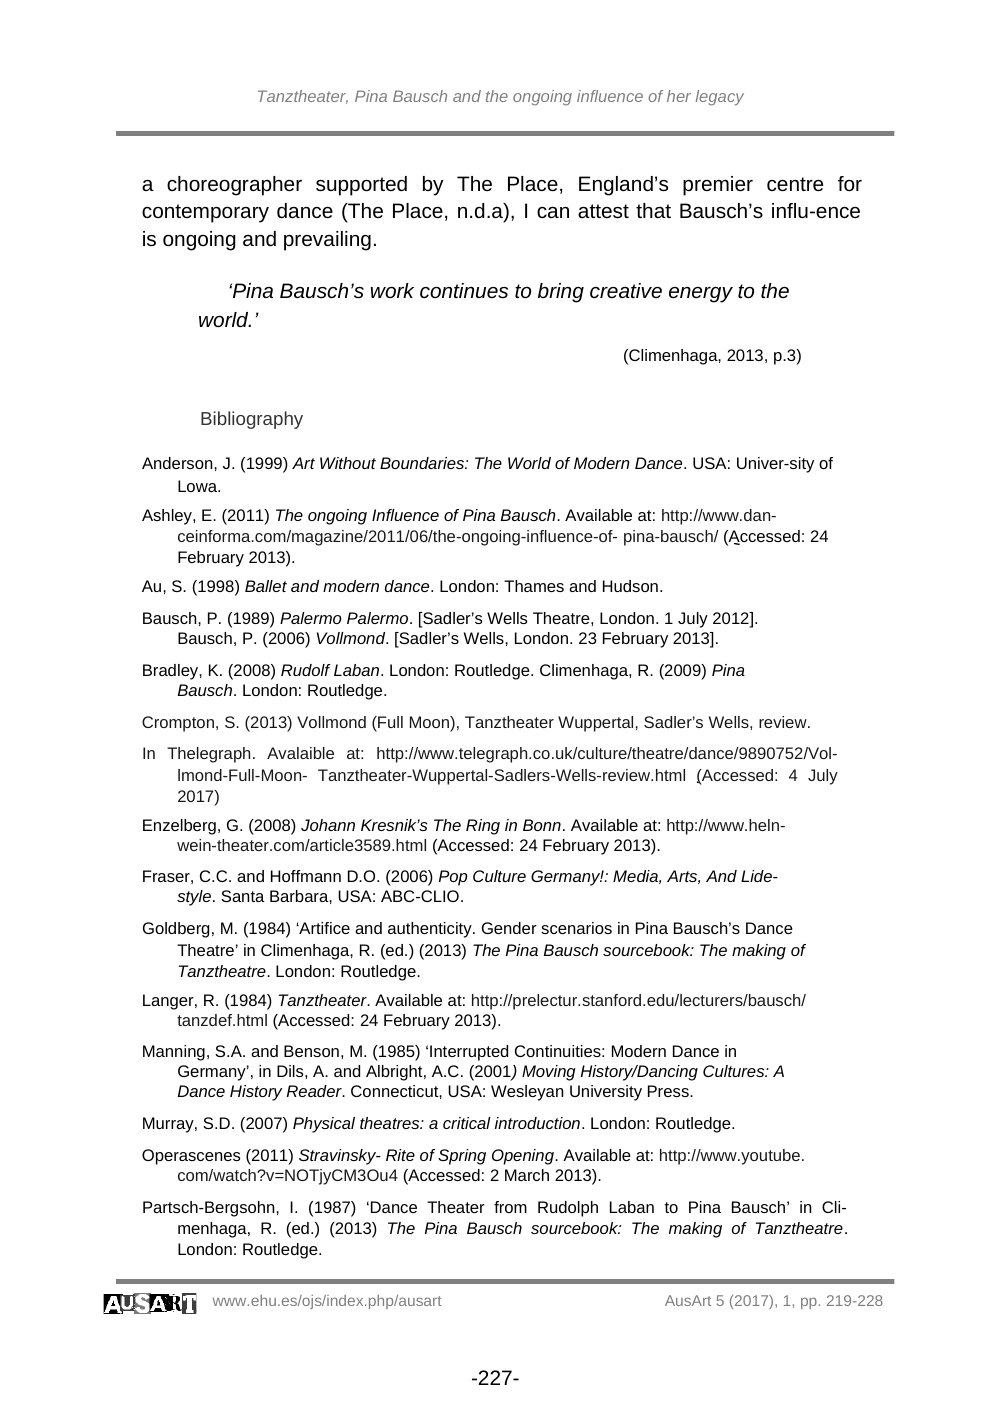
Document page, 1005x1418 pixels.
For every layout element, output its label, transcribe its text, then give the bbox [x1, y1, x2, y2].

text Au, S. (1998) Ballet and modern dance. London: Thames and Hudson. [142, 577, 900, 596]
text Manning, S.A. and Benson, M. (1985) ‘Interrupted Continuities: Modern Dance in [142, 1042, 900, 1061]
text Bradley, K. (2008) Rudolf Laban. London: Routledge. Climenhaga, R. (2009) Pina [142, 661, 900, 680]
text -227- [471, 1366, 900, 1390]
text ‘Pina Bausch’s work continues to bring creative energy to the world.’ [198, 279, 815, 332]
text Crompton, S. (2013) Vollmond (Full Moon), Tanztheater Wuppertal, Sadler’s Wells, review. [142, 712, 900, 732]
text Bausch. London: Routledge. [177, 681, 900, 700]
text Operascenes (2011) Stravinsky- Rite of Spring Opening. Available at: http://www.youtube. [142, 1146, 900, 1165]
text www.ehu.es/ojs/index.php/ausart AusArt 5 (2017), 1, pp. 219-228 [212, 1292, 900, 1310]
text a choreographer supported by The Place, England’s premier centre for contemporary dance (The Place, n.d.a), I can attest that Bausch’s influ-ence is ongoing and prevailing. [142, 171, 863, 251]
text Dance History Reader. Connecticut, USA: Wesleyan University Press. [177, 1082, 900, 1101]
text Ashley, E. (2011) The ongoing Influence of Pina Bausch. Available at: http://www.dan-ceinforma.com/magazine/2011/06/the-ongoing-influence-of- pina-bausch/ (Accessed: 24 February 2013). [142, 505, 854, 567]
text Langer, R. (1984) Tanztheater. Available at: http://prelectur.stanford.edu/lecturers/bausch/ [142, 990, 900, 1009]
text tanzdef.html (Accessed: 24 February 2013). [177, 1010, 900, 1029]
text Enzelberg, G. (2008) Johann Kresnik’s The Ring in Bonn. Available at: http://www.heln- [142, 816, 900, 835]
text style. Santa Barbara, USA: ABC-CLIO. [177, 887, 900, 906]
text (Climenhaga, 2013, p.3) [623, 346, 900, 365]
text wein-theater.com/article3589.html (Accessed: 24 February 2013). [177, 836, 900, 855]
picture [103, 1293, 197, 1314]
text Bibliography [200, 408, 900, 429]
text Germany’, in Dils, A. and Albright, A.C. (2001) Moving History/Dancing Cultures: A [177, 1062, 900, 1081]
text In Thelegraph. Avalaible at: http://www.telegraph.co.uk/culture/theatre/dance/9890752/Vol-lmond-Full-Moon- Tanztheater-Wuppertal-Sadlers-Wells-review.html (Accessed: 4 July 2017) [142, 744, 838, 806]
picture [116, 131, 895, 136]
text Goldberg, M. (1984) ‘Artifice and authenticity. Gender scenarios in Pina Bausch’s Dance Theatre’ in Climenhaga, R. (ed.) (2013) The Pina Bausch sourcebook: The making of Tanztheatre. London: Routledge. [142, 919, 856, 981]
text Bausch, P. (2006) Vollmond. [Sadler’s Wells, London. 23 February 2013]. [177, 629, 900, 648]
text Fraser, C.C. and Hoffmann D.O. (2006) Pop Culture Germany!: Media, Arts, And Lide- [142, 867, 900, 886]
text Bausch, P. (1989) Palermo Palermo. [Sadler’s Wells Theatre, London. 1 July 2012]. [142, 609, 900, 628]
text Murray, S.D. (2007) Physical theatres: a critical introduction. London: Routledge. [142, 1114, 900, 1133]
text Partsch-Bergsohn, I. (1987) ‘Dance Theater from Rudolph Laban to Pina Bausch’ in Cli-menhaga, R. (ed.) (2013) The Pina Bausch sourcebook: The making of Tanztheatre. London: Routledge. [142, 1197, 848, 1259]
text com/watch?v=NOTjyCM3Ou4 (Accessed: 2 March 2013). [177, 1166, 900, 1185]
text Tanztheater, Pina Bausch and the ongoing influence of her legacy [256, 87, 900, 106]
text Anderson, J. (1999) Art Without Boundaries: The World of Modern Dance. USA: Univer-sity of Lowa. [142, 454, 852, 496]
picture [116, 1279, 895, 1284]
